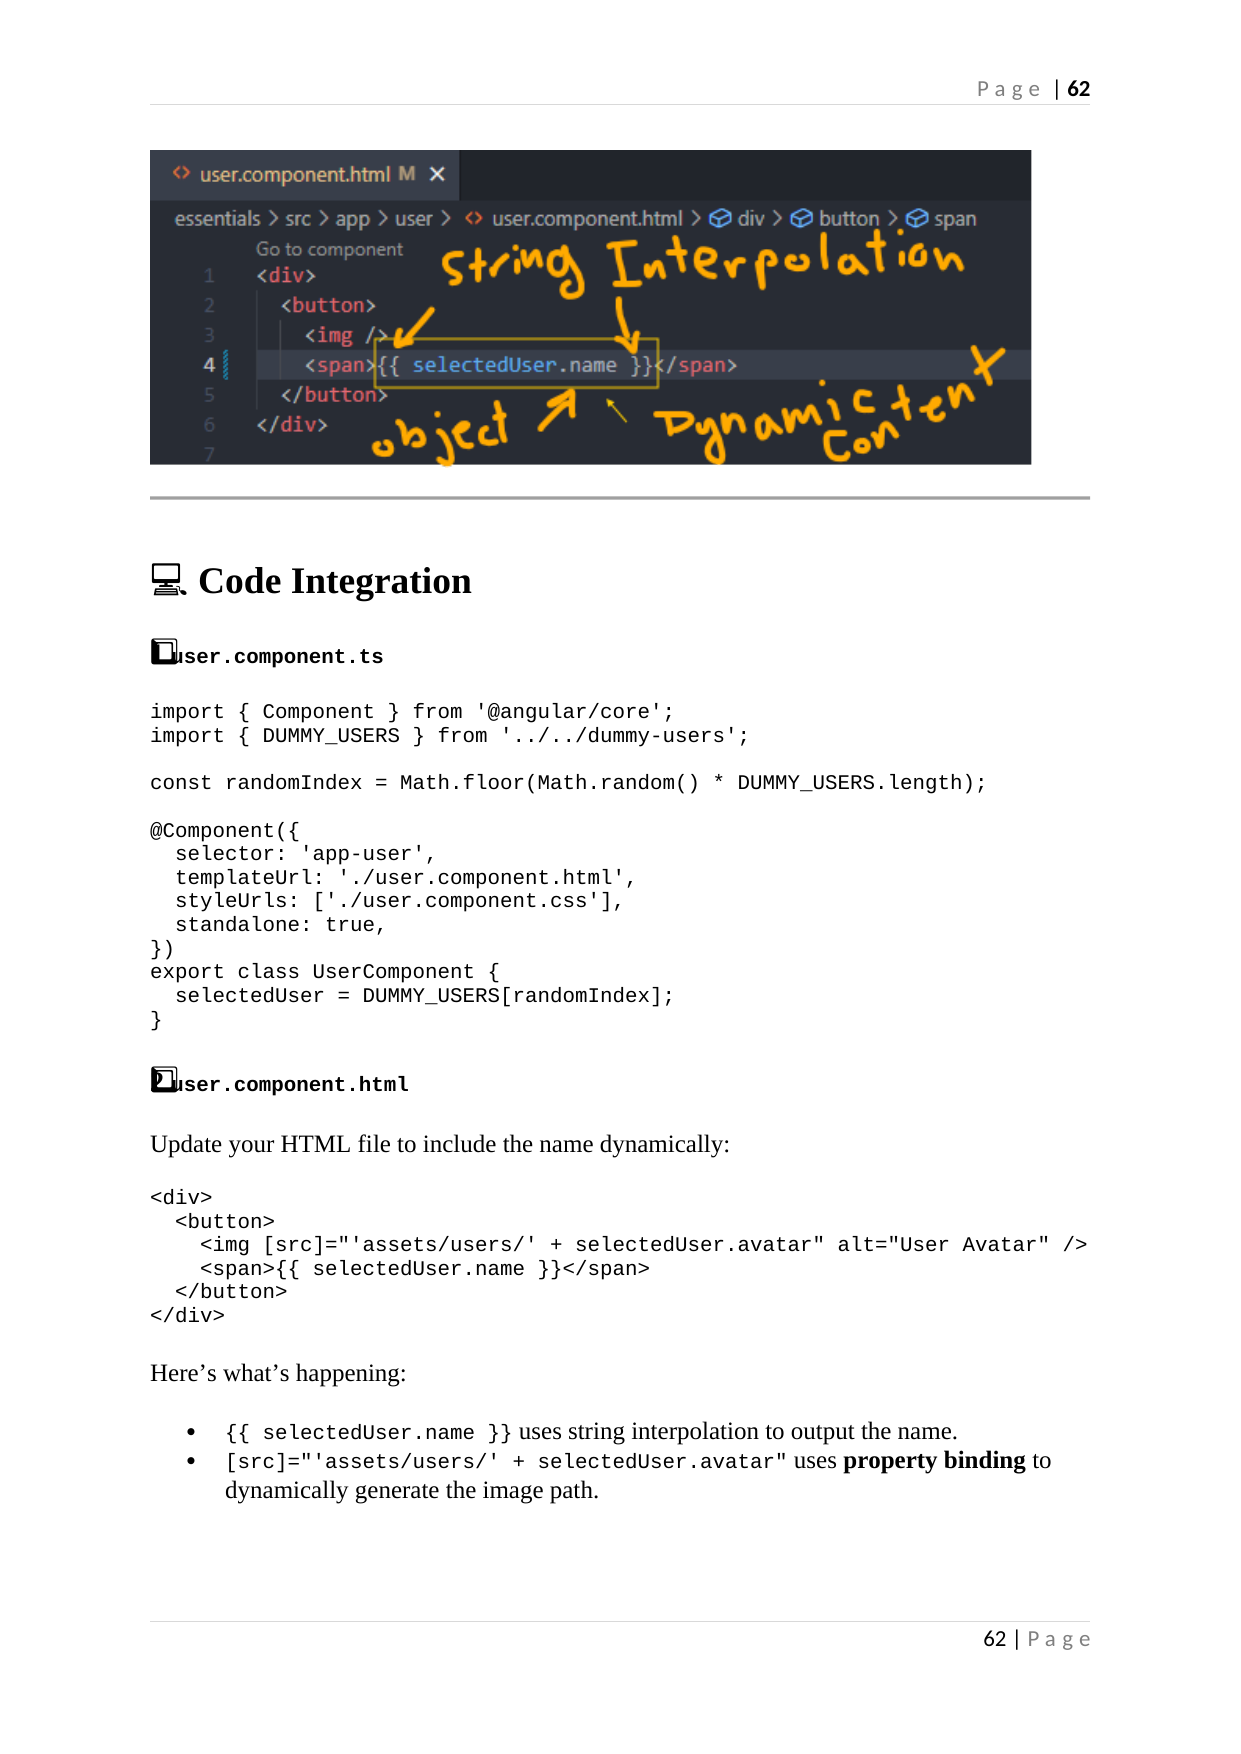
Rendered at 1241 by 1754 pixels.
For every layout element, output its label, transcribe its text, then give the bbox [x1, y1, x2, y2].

text styleUrls: ['./user.component.css'], [150, 891, 1090, 914]
picture [150, 150, 1032, 468]
text const randomIndex = Math.floor(Math.random() * DUMMY_USERS.length); [150, 772, 1090, 796]
text selectedUser = DUMMY_USERS[randomIndex]; [150, 985, 1090, 1009]
text Update your HTML file to include the name dynamically: [150, 1129, 1090, 1158]
text standalone: true, [150, 914, 1090, 938]
list [src]="'assets/users/' + selectedUser.avatar" uses property binding to dynamically generate the image path. [187, 1446, 1090, 1504]
text Here’s what’s happening: [150, 1358, 1090, 1387]
text 2️⃣ user.component.html [150, 1062, 1090, 1100]
text 1️⃣ user.component.ts [150, 634, 1090, 672]
text <img [src]="'assets/users/' + selectedUser.avatar" alt="User Avatar" /> [150, 1234, 1090, 1258]
text @Component({ [150, 819, 1090, 843]
text import { Component } from '@angular/core'; [150, 701, 1090, 725]
text </div> [150, 1305, 1090, 1329]
text export class UserComponent { [150, 961, 1090, 985]
list {{ selectedUser.name }} uses string interpolation to output the name. [187, 1416, 1090, 1446]
text 💻 Code Integration [150, 554, 1090, 605]
text <span>{{ selectedUser.name }}</span> [150, 1258, 1090, 1282]
text import { DUMMY_USERS } from '../../dummy-users'; [150, 725, 1090, 749]
text selector: 'app-user', [150, 843, 1090, 867]
text <div> [150, 1187, 1090, 1211]
text } [150, 1009, 1090, 1032]
text </button> [150, 1282, 1090, 1305]
text <button> [150, 1211, 1090, 1234]
text templateUrl: './user.component.html', [150, 867, 1090, 891]
text }) [150, 938, 1090, 961]
